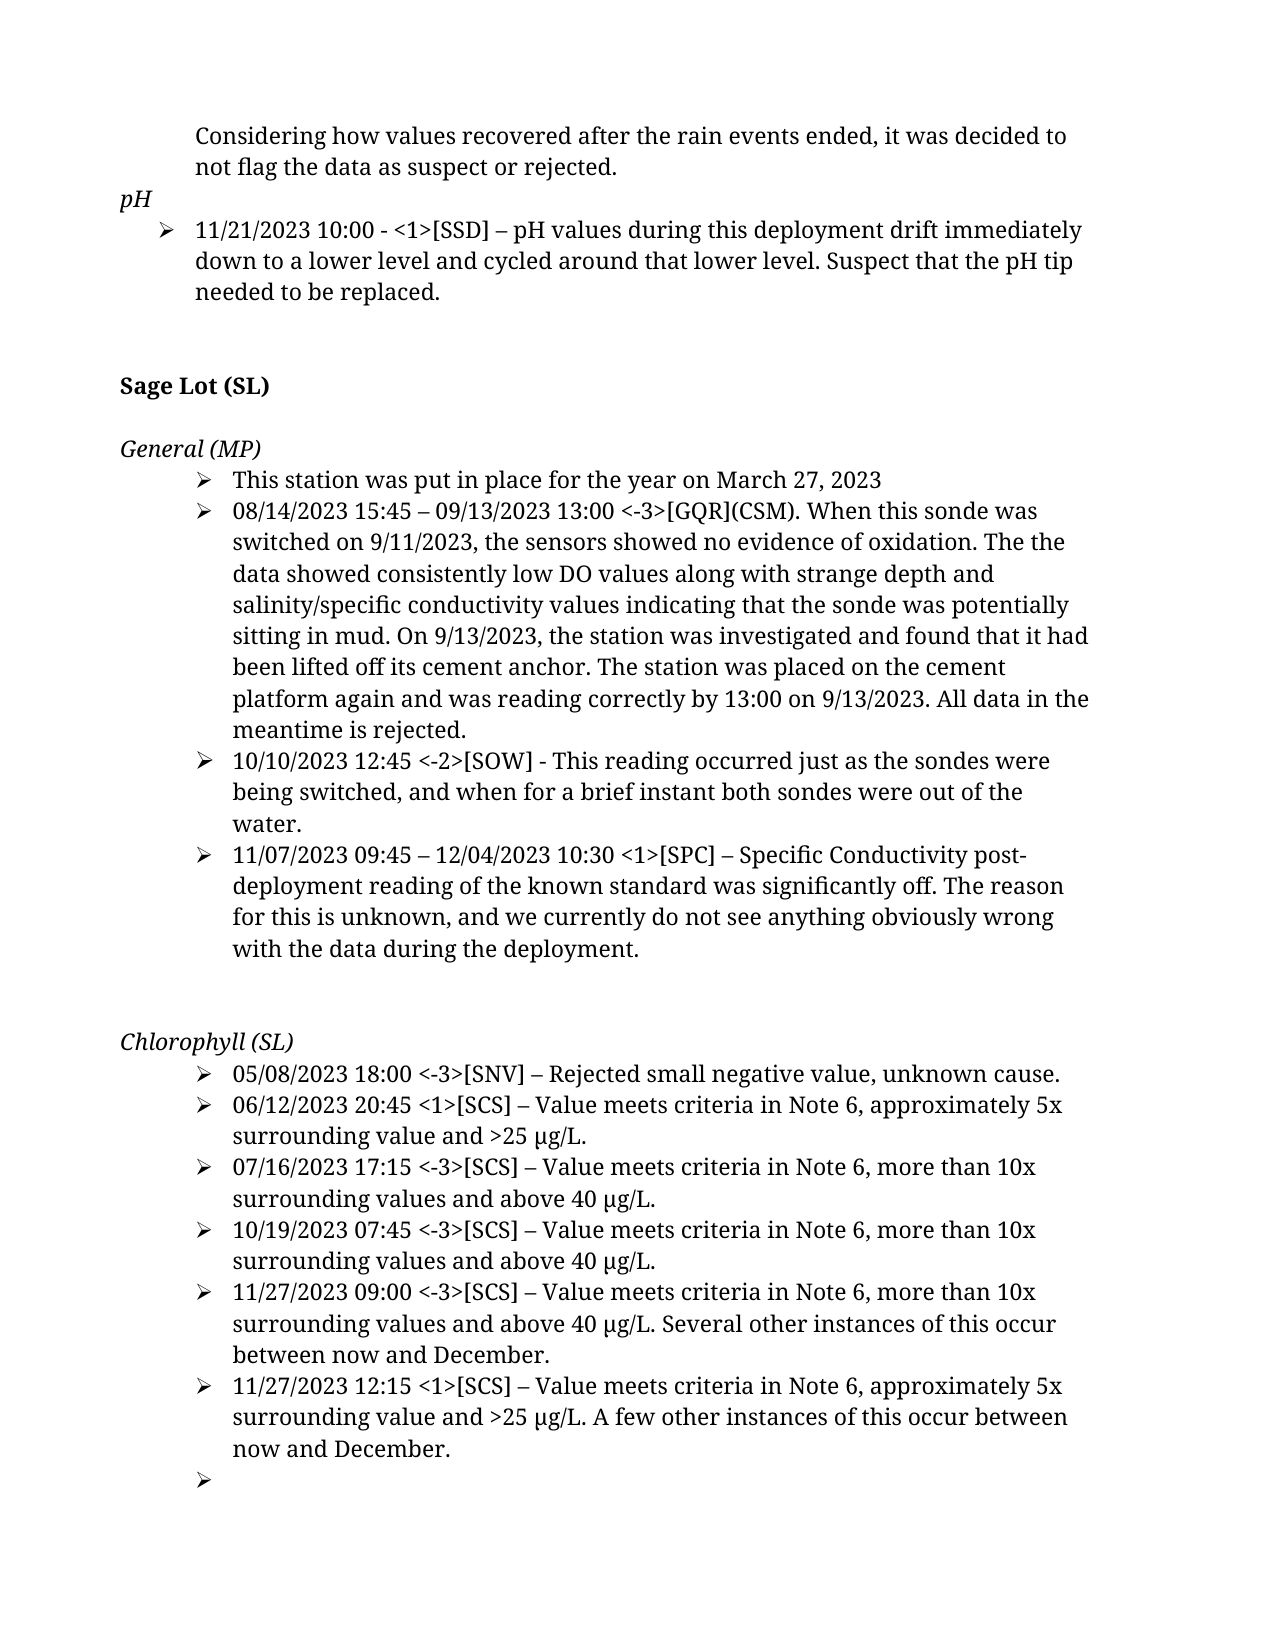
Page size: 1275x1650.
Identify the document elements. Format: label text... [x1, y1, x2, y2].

list This station was put in place for the year on March 27, 2023 [195, 464, 1095, 495]
text General (MP) [120, 432, 1095, 464]
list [157, 120, 1095, 182]
text Chlorophyll (SL) [120, 1026, 1095, 1057]
list 11/07/2023 09:45 – 12/04/2023 10:30 <1>[SPC] – Specific Conductivity post-deployment reading of the known standard was significantly off. The reason for this is unknown, and we currently do not see anything obviously wrong with the data during the deployment. [195, 839, 1095, 964]
list 10/19/2023 07:45 <-3>[SCS] – Value meets criteria in Note 6, more than 10x surrounding values and above 40 µg/L. [195, 1214, 1095, 1276]
list 06/12/2023 20:45 <1>[SCS] – Value meets criteria in Note 6, approximately 5x surrounding value and >25 µg/L. [195, 1089, 1095, 1151]
list 11/27/2023 09:00 <-3>[SCS] – Value meets criteria in Note 6, more than 10x surrounding values and above 40 µg/L. Several other instances of this occur between now and December. [195, 1276, 1095, 1370]
list 11/21/2023 10:00 - <1>[SSD] – pH values during this deployment drift immediately down to a lower level and cycled around that lower level. Suspect that the pH tip needed to be replaced. [157, 214, 1095, 307]
list 10/10/2023 12:45 <-2>[SOW] - This reading occurred just as the sondes were being switched, and when for a brief instant both sondes were out of the water. [195, 745, 1095, 839]
list 07/16/2023 17:15 <-3>[SCS] – Value meets criteria in Note 6, more than 10x surrounding values and above 40 µg/L. [195, 1151, 1095, 1214]
text Sage Lot (SL) [120, 370, 1095, 401]
text pH [120, 182, 1095, 214]
list 08/14/2023 15:45 – 09/13/2023 13:00 <-3>[GQR](CSM). When this sonde was switched on 9/11/2023, the sensors showed no evidence of oxidation. The the data showed consistently low DO values along with strange depth and salinity/specific conductivity values indicating that the sonde was potentially sitting in mud. On 9/13/2023, the station was investigated and found that it had been lifted off its cement anchor. The station was placed on the cement platform again and was reading correctly by 13:00 on 9/13/2023. All data in the meantime is rejected. [195, 495, 1095, 745]
list 05/08/2023 18:00 <-3>[SNV] – Rejected small negative value, unknown cause. [195, 1057, 1095, 1089]
list 11/27/2023 12:15 <1>[SCS] – Value meets criteria in Note 6, approximately 5x surrounding value and >25 µg/L. A few other instances of this occur between now and December. [195, 1370, 1095, 1464]
